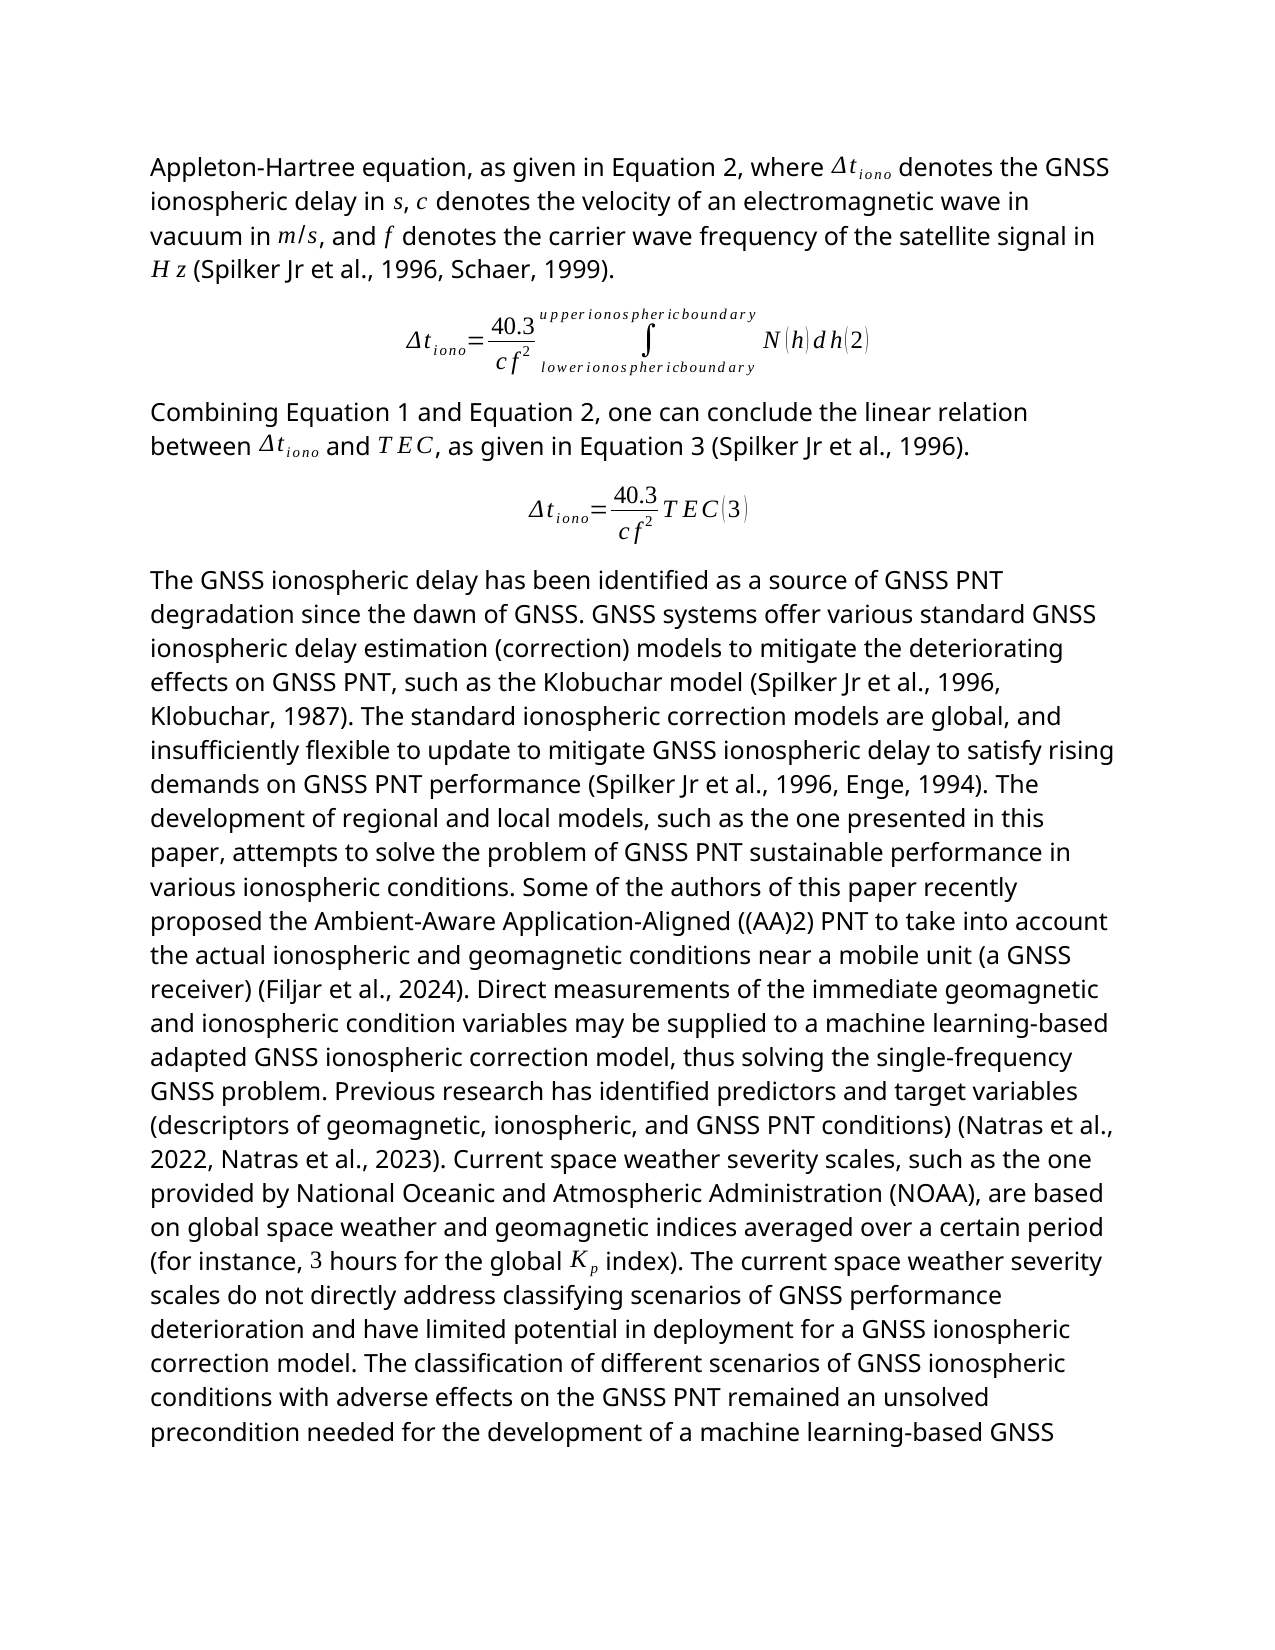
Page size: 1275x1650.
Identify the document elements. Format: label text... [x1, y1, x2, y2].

text Combining Equation 1 and Equation 2, one can conclude the linear relation between and , as given in Equation 3 (Spilker Jr et al., 1996). [150, 394, 1125, 463]
